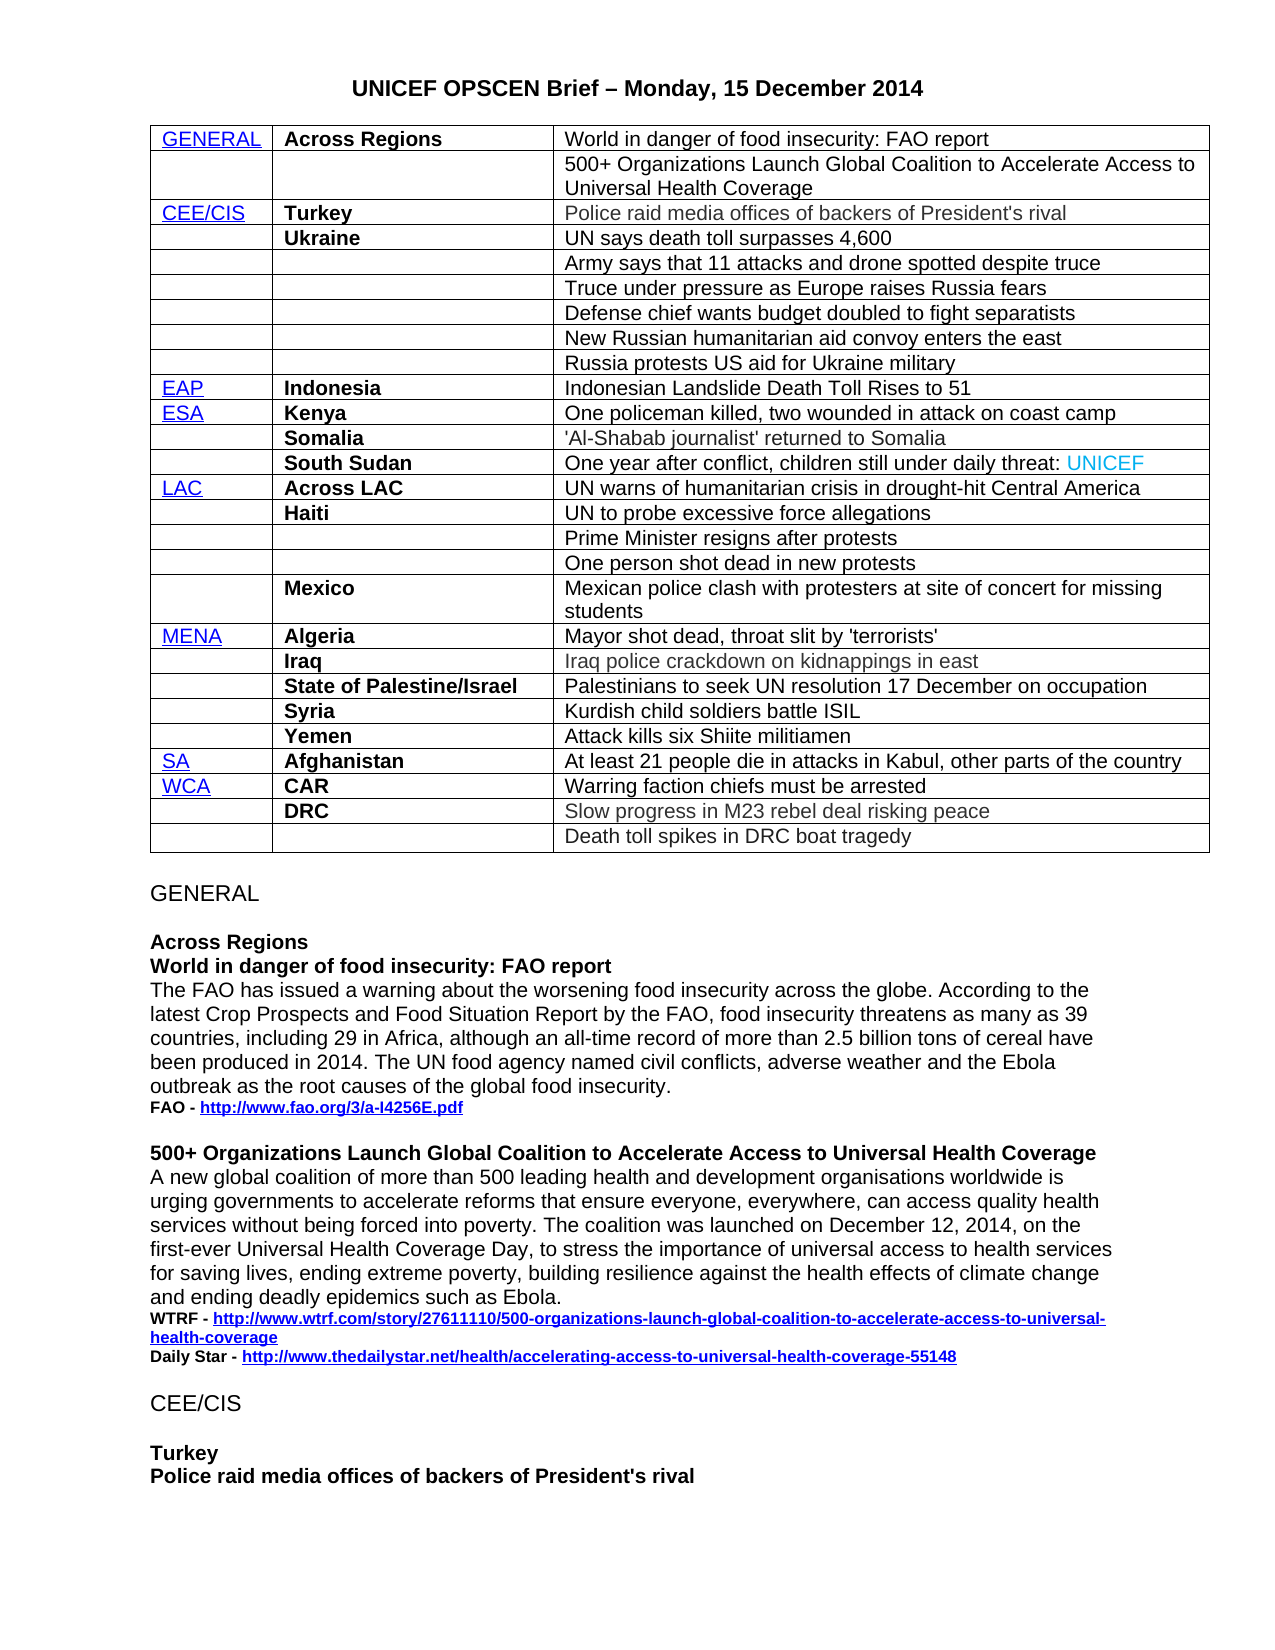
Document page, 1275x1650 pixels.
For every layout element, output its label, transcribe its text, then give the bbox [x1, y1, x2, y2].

table_cell [151, 525, 272, 549]
table_cell [151, 225, 272, 249]
table_cell Attack kills six Shiite militiamen [554, 724, 1209, 748]
table_cell [151, 799, 272, 823]
table_cell [151, 824, 272, 852]
text UNICEF OPSCEN Brief – Monday, 15 December 2014 [150, 75, 1125, 101]
table_cell [151, 300, 272, 324]
text WTRF - http://www.wtrf.com/story/27611110/500-organizations-launch-global-coalition-to-accelerate-access-to-universal-health-coverage [150, 1308, 1125, 1347]
table_cell MENA [151, 624, 272, 648]
table_cell Mexican police clash with protesters at site of concert for missing students [554, 575, 1209, 623]
table_cell South Sudan [273, 450, 553, 474]
table_cell Police raid media offices of backers of President's rival [554, 200, 1209, 224]
table_cell Syria [273, 699, 553, 723]
table_cell [273, 350, 553, 374]
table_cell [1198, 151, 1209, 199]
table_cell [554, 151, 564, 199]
table_cell ESA [151, 400, 272, 424]
table_cell [151, 325, 272, 349]
table_cell UN to probe excessive force allegations [554, 500, 1209, 524]
table_cell Algeria [273, 624, 553, 648]
table_cell [273, 824, 553, 852]
text FAO - http://www.fao.org/3/a-I4256E.pdf [150, 1098, 1125, 1117]
table_cell Indonesia [273, 375, 553, 399]
table_cell [151, 649, 272, 673]
table_cell Prime Minister resigns after protests [554, 525, 1209, 549]
table_cell [273, 275, 553, 299]
table_cell [151, 250, 272, 274]
table_cell One year after conflict, children still under daily threat: UNICEF [554, 450, 1209, 474]
table_cell LAC [151, 475, 272, 499]
table_cell [151, 425, 272, 449]
table_header Across Regions [273, 126, 553, 150]
table_cell Iraq [273, 649, 553, 673]
table_cell New Russian humanitarian aid convoy enters the east [554, 325, 1209, 349]
table_cell Indonesian Landslide Death Toll Rises to 51 [554, 375, 1209, 399]
table_cell At least 21 people die in attacks in Kabul, other parts of the country [554, 749, 1209, 773]
table_cell Iraq police crackdown on kidnappings in east [554, 649, 1209, 673]
text 500+ Organizations Launch Global Coalition to Accelerate Access to Universal Health Coverage [150, 1141, 1125, 1165]
text The FAO has issued a warning about the worsening food insecurity across the globe. According to the latest Crop Prospects and Food Situation Report by the FAO, food insecurity threatens as many as 39 countries, including 29 in Africa, although an all-time record of more than 2.5 billion tons of cereal have been produced in 2014. The UN food agency named civil conflicts, adverse weather and the Ebola outbreak as the root causes of the global food insecurity. [150, 978, 1125, 1098]
table_cell [273, 525, 553, 549]
table_cell Ukraine [273, 225, 553, 249]
table_cell [151, 500, 272, 524]
table_cell Warring faction chiefs must be arrested [554, 774, 1209, 798]
table_cell Yemen [273, 724, 553, 748]
table_cell [273, 300, 553, 324]
table_cell SA [151, 749, 272, 773]
table_cell Turkey [273, 200, 553, 224]
table_cell Haiti [273, 500, 553, 524]
table_cell One person shot dead in new protests [554, 550, 1209, 574]
table_cell [151, 275, 272, 299]
table_cell [151, 674, 272, 698]
text Daily Star - http://www.thedailystar.net/health/accelerating-access-to-universal-health-coverage-55148 [150, 1347, 1125, 1366]
text Across Regions [150, 930, 1125, 954]
table_cell UN warns of humanitarian crisis in drought-hit Central America [554, 475, 1209, 499]
table_cell [151, 550, 272, 574]
table_cell Defense chief wants budget doubled to fight separatists [554, 300, 1209, 324]
table_cell [273, 550, 553, 574]
table_cell State of Palestine/Israel [273, 674, 553, 698]
table_cell Truce under pressure as Europe raises Russia fears [554, 275, 1209, 299]
table_cell Mayor shot dead, throat slit by 'terrorists' [554, 624, 1209, 648]
table_cell [273, 250, 553, 274]
text A new global coalition of more than 500 leading health and development organisations worldwide is urging governments to accelerate reforms that ensure everyone, everywhere, can access quality health services without being forced into poverty. The coalition was launched on December 12, 2014, on the first-ever Universal Health Coverage Day, to stress the importance of universal access to health services for saving lives, ending extreme poverty, building resilience against the health effects of climate change and ending deadly epidemics such as Ebola. [150, 1165, 1125, 1308]
table_cell [151, 450, 272, 474]
table_cell CAR [273, 774, 553, 798]
text Police raid media offices of backers of President's rival [150, 1464, 1125, 1488]
table_cell CEE/CIS [151, 200, 272, 224]
table_cell [273, 151, 553, 199]
table_cell Afghanistan [273, 749, 553, 773]
table_cell [151, 350, 272, 374]
table_cell Palestinians to seek UN resolution 17 December on occupation [554, 674, 1209, 698]
table_header GENERAL [151, 126, 272, 150]
table_header World in danger of food insecurity: FAO report [554, 126, 1209, 150]
table_cell EAP [151, 375, 272, 399]
table_cell UN says death toll surpasses 4,600 [554, 225, 1209, 249]
table_cell DRC [273, 799, 553, 823]
text GENERAL [150, 880, 1125, 906]
table_cell Russia protests US aid for Ukraine military [554, 350, 1209, 374]
table_cell [151, 699, 272, 723]
table_cell Kenya [273, 400, 553, 424]
table_cell [273, 325, 553, 349]
text Turkey [150, 1440, 1125, 1464]
table_cell 'Al-Shabab journalist' returned to Somalia [554, 425, 1209, 449]
table_cell [151, 724, 272, 748]
text CEE/CIS [150, 1390, 1125, 1416]
table_cell Across LAC [273, 475, 553, 499]
table_cell One policeman killed, two wounded in attack on coast camp [554, 400, 1209, 424]
table_cell Death toll spikes in DRC boat tragedy [554, 824, 1209, 852]
table_cell Army says that 11 attacks and drone spotted despite truce [554, 250, 1209, 274]
table_cell Kurdish child soldiers battle ISIL [554, 699, 1209, 723]
table_cell Slow progress in M23 rebel deal risking peace [554, 799, 1209, 823]
table_cell WCA [151, 774, 272, 798]
table_cell Somalia [273, 425, 553, 449]
text World in danger of food insecurity: FAO report [150, 954, 1125, 978]
table_cell [151, 575, 272, 623]
table_cell Mexico [273, 575, 553, 623]
table_cell [151, 151, 272, 199]
